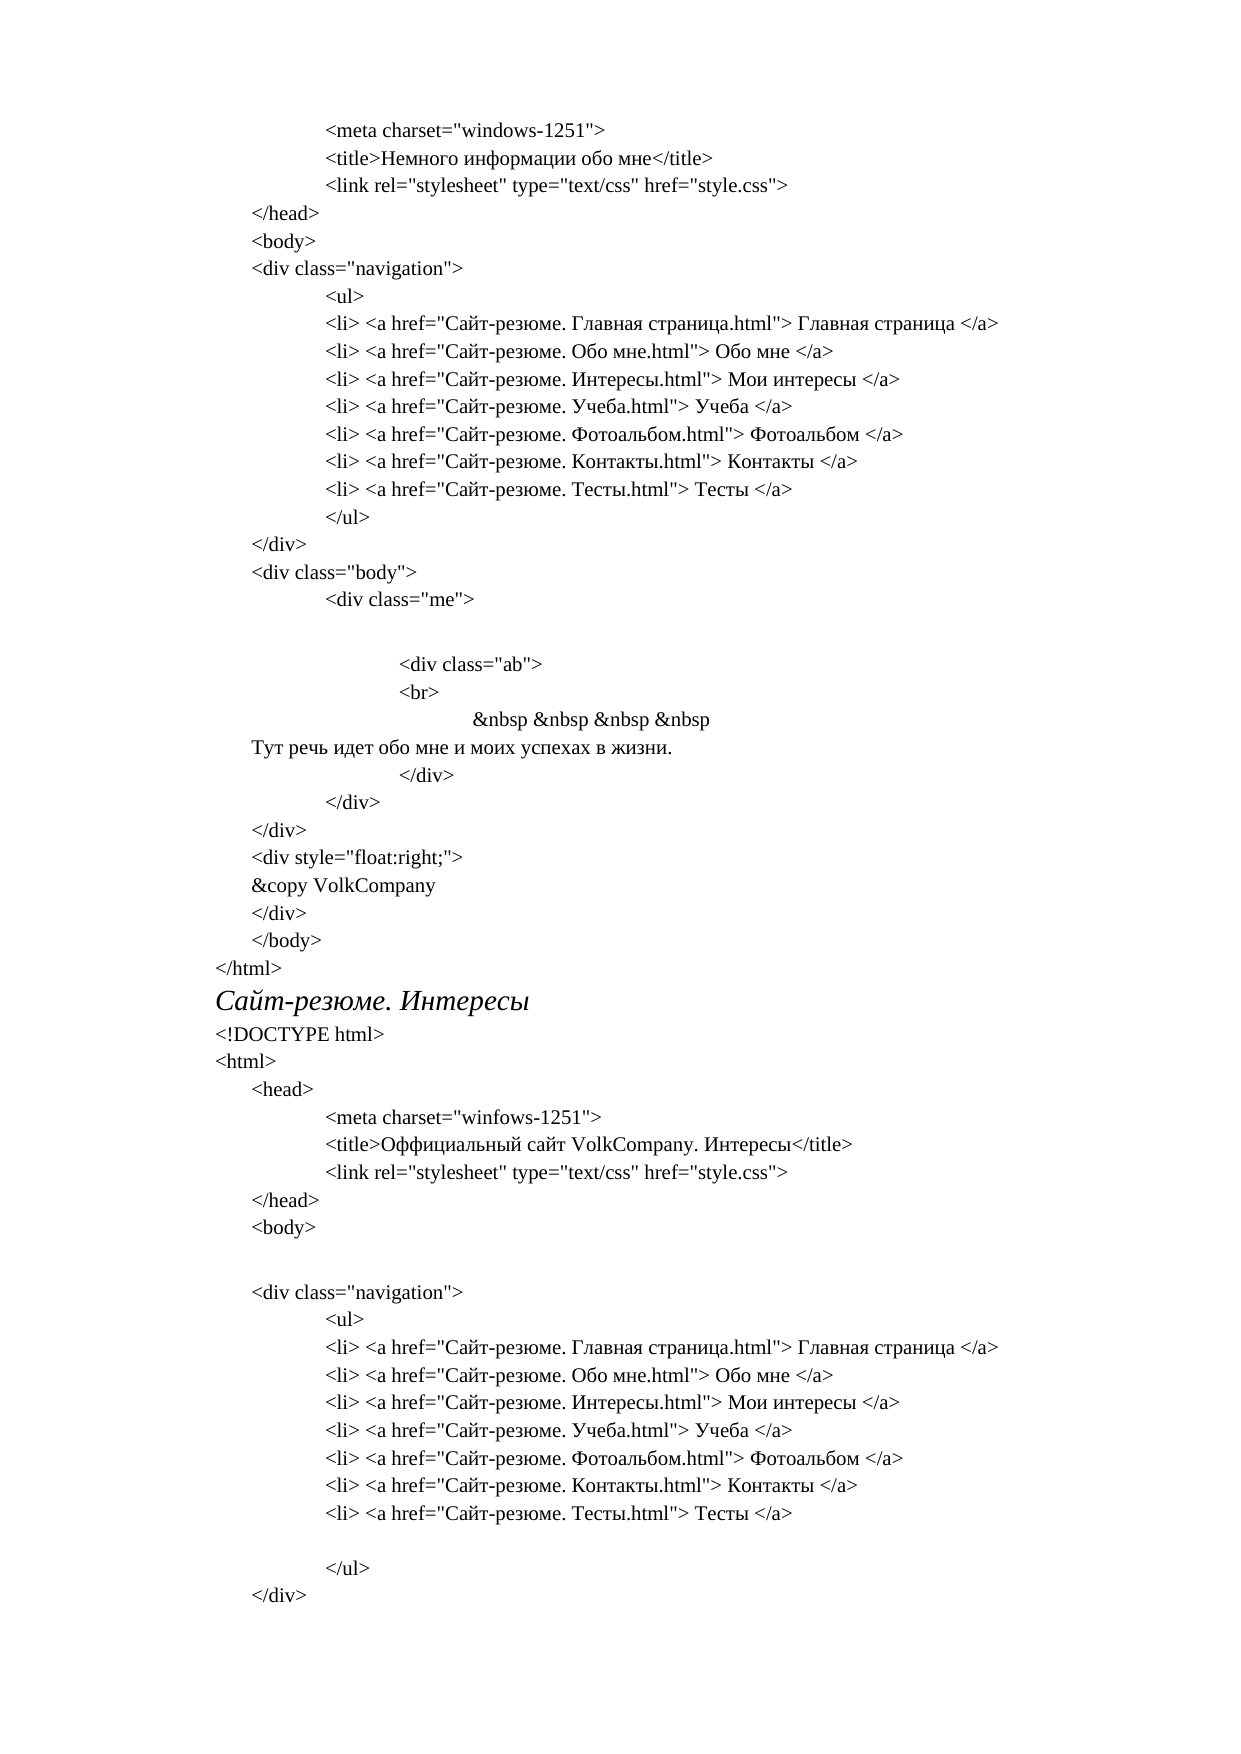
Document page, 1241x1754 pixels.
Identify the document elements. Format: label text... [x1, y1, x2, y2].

text </div> [215, 1583, 1152, 1607]
text <body> [215, 228, 1152, 253]
text <li> <a href="Сайт-резюме. Главная страница.html"> Главная страница </a> [215, 311, 1152, 335]
text <li> <a href="Сайт-резюме. Фотоальбом.html"> Фотоальбом </a> [215, 422, 1152, 446]
text <div style="float:right;"> [215, 845, 1152, 869]
text <body> [215, 1215, 1152, 1239]
text <ul> [215, 1307, 1152, 1331]
text <div class="body"> [215, 560, 1152, 584]
text <li> <a href="Сайт-резюме. Учеба.html"> Учеба </a> [215, 1418, 1152, 1442]
text <!DOCTYPE html> [215, 1022, 1152, 1046]
text <meta charset="winfows-1251"> [215, 1105, 1152, 1129]
text <li> <a href="Сайт-резюме. Обо мне.html"> Обо мне </a> [215, 1363, 1152, 1387]
text <div class="navigation"> [215, 256, 1152, 280]
text </div> [215, 818, 1152, 842]
text </head> [215, 1187, 1152, 1212]
text </ul> [215, 1556, 1152, 1580]
text <link rel="stylesheet" type="text/css" href="style.css"> [215, 173, 1152, 197]
text &nbsp &nbsp &nbsp &nbsp [215, 707, 1152, 731]
text </html> [215, 956, 1152, 980]
text <br> [215, 680, 1152, 704]
text <li> <a href="Сайт-резюме. Тесты.html"> Тесты </a> [215, 1501, 1152, 1525]
text </ul> [215, 504, 1152, 529]
text <title>Оффициальный сайт VolkCompany. Интересы</title> [215, 1132, 1152, 1156]
text <li> <a href="Сайт-резюме. Тесты.html"> Тесты </a> [215, 477, 1152, 501]
text <li> <a href="Сайт-резюме. Интересы.html"> Мои интересы </a> [215, 1390, 1152, 1414]
text <link rel="stylesheet" type="text/css" href="style.css"> [215, 1160, 1152, 1184]
text <li> <a href="Сайт-резюме. Фотоальбом.html"> Фотоальбом </a> [215, 1445, 1152, 1469]
text <li> <a href="Сайт-резюме. Контакты.html"> Контакты </a> [215, 1473, 1152, 1497]
text </head> [215, 201, 1152, 225]
text &copy VolkCompany [215, 873, 1152, 897]
text <li> <a href="Сайт-резюме. Учеба.html"> Учеба </a> [215, 394, 1152, 418]
text <li> <a href="Сайт-резюме. Обо мне.html"> Обо мне </a> [215, 339, 1152, 363]
text <li> <a href="Сайт-резюме. Интересы.html"> Мои интересы </a> [215, 367, 1152, 391]
text </div> [215, 532, 1152, 556]
text </div> [215, 790, 1152, 814]
text <meta charset="windows-1251"> [215, 118, 1152, 142]
text <title>Немного информации обо мне</title> [215, 146, 1152, 170]
text </div> [215, 762, 1152, 787]
text Тут речь идет обо мне и моих успехах в жизни. [215, 735, 1152, 759]
text <head> [215, 1077, 1152, 1101]
text <ul> [215, 284, 1152, 308]
text <div class="navigation"> [215, 1280, 1152, 1304]
text <li> <a href="Сайт-резюме. Контакты.html"> Контакты </a> [215, 449, 1152, 473]
text <div class="me"> [215, 587, 1152, 611]
text </body> [215, 928, 1152, 952]
text <div class="ab"> [215, 652, 1152, 676]
text <html> [215, 1049, 1152, 1073]
text </div> [215, 901, 1152, 924]
text Сайт-резюме. Интересы [215, 983, 1152, 1017]
text <li> <a href="Сайт-резюме. Главная страница.html"> Главная страница </a> [215, 1335, 1152, 1359]
